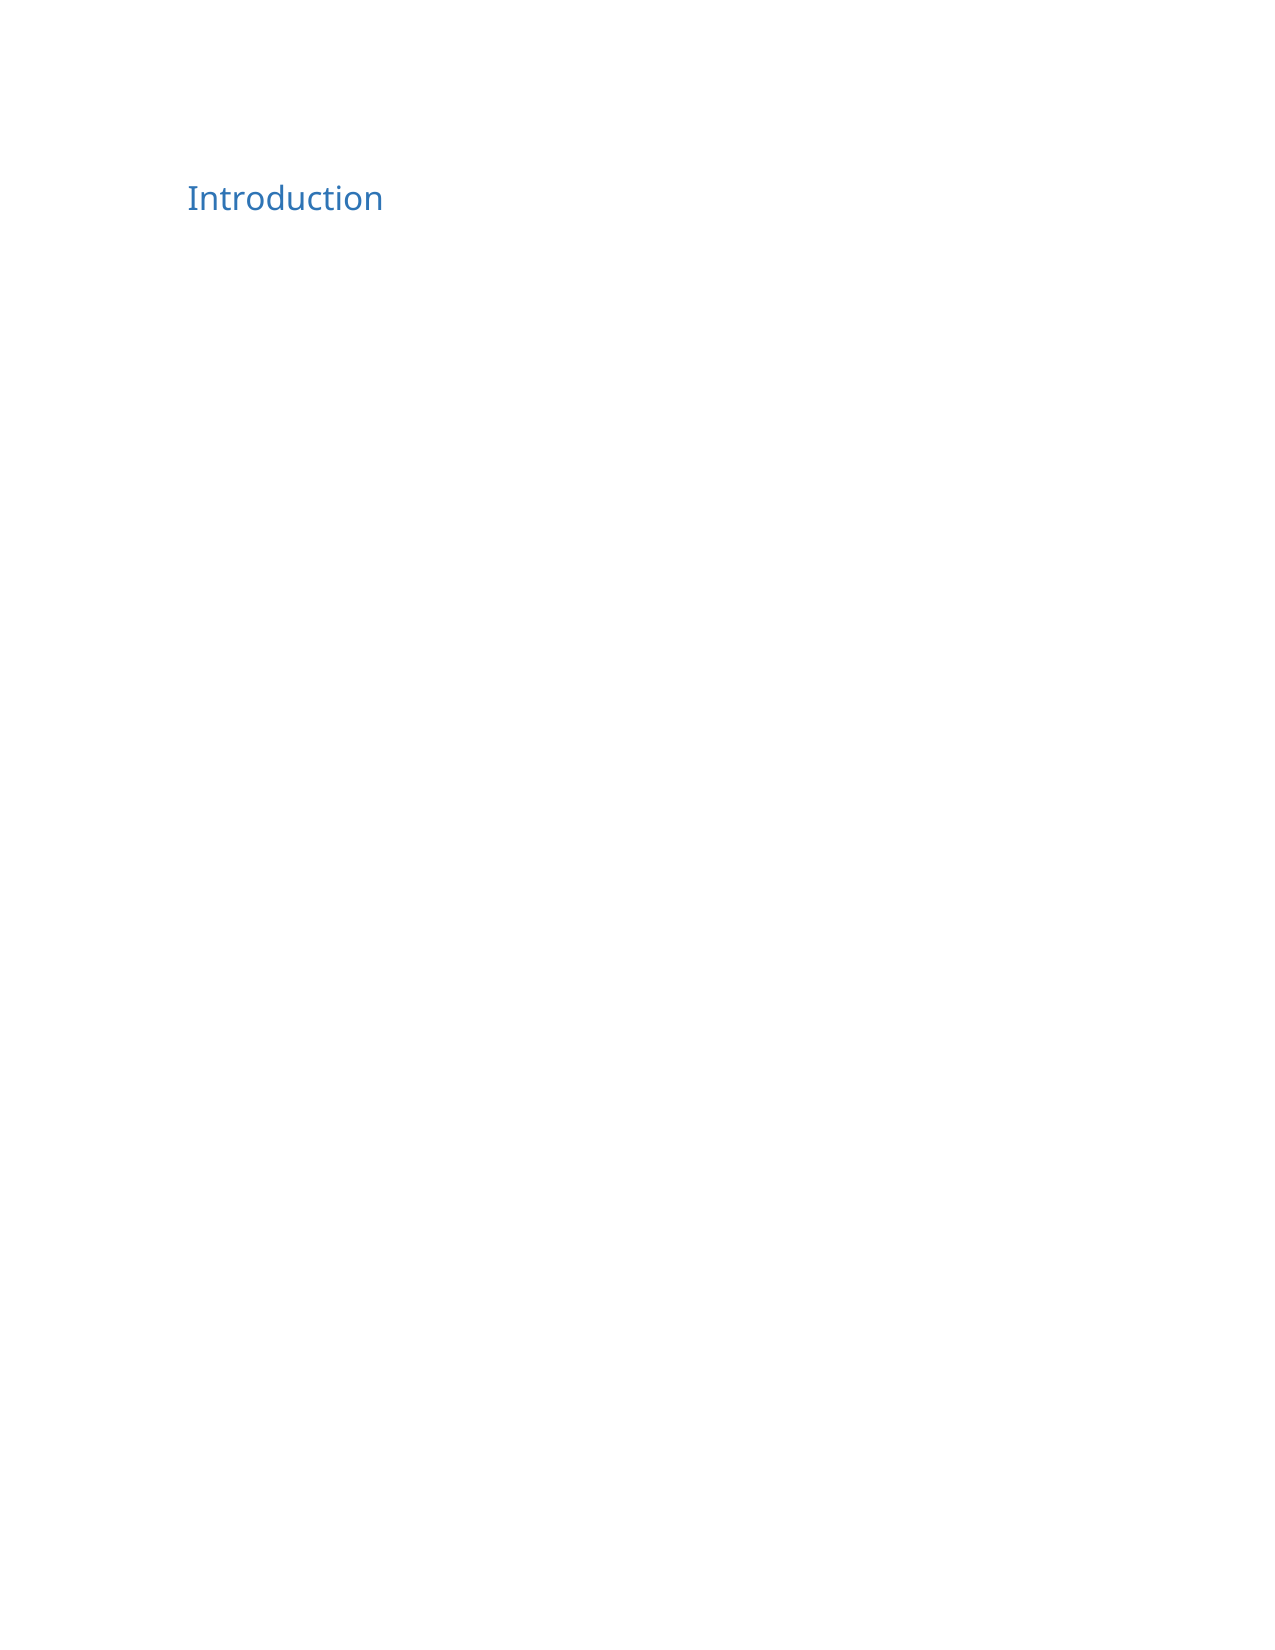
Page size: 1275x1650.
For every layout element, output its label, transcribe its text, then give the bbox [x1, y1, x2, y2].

subtitle Introduction [187, 175, 1087, 220]
